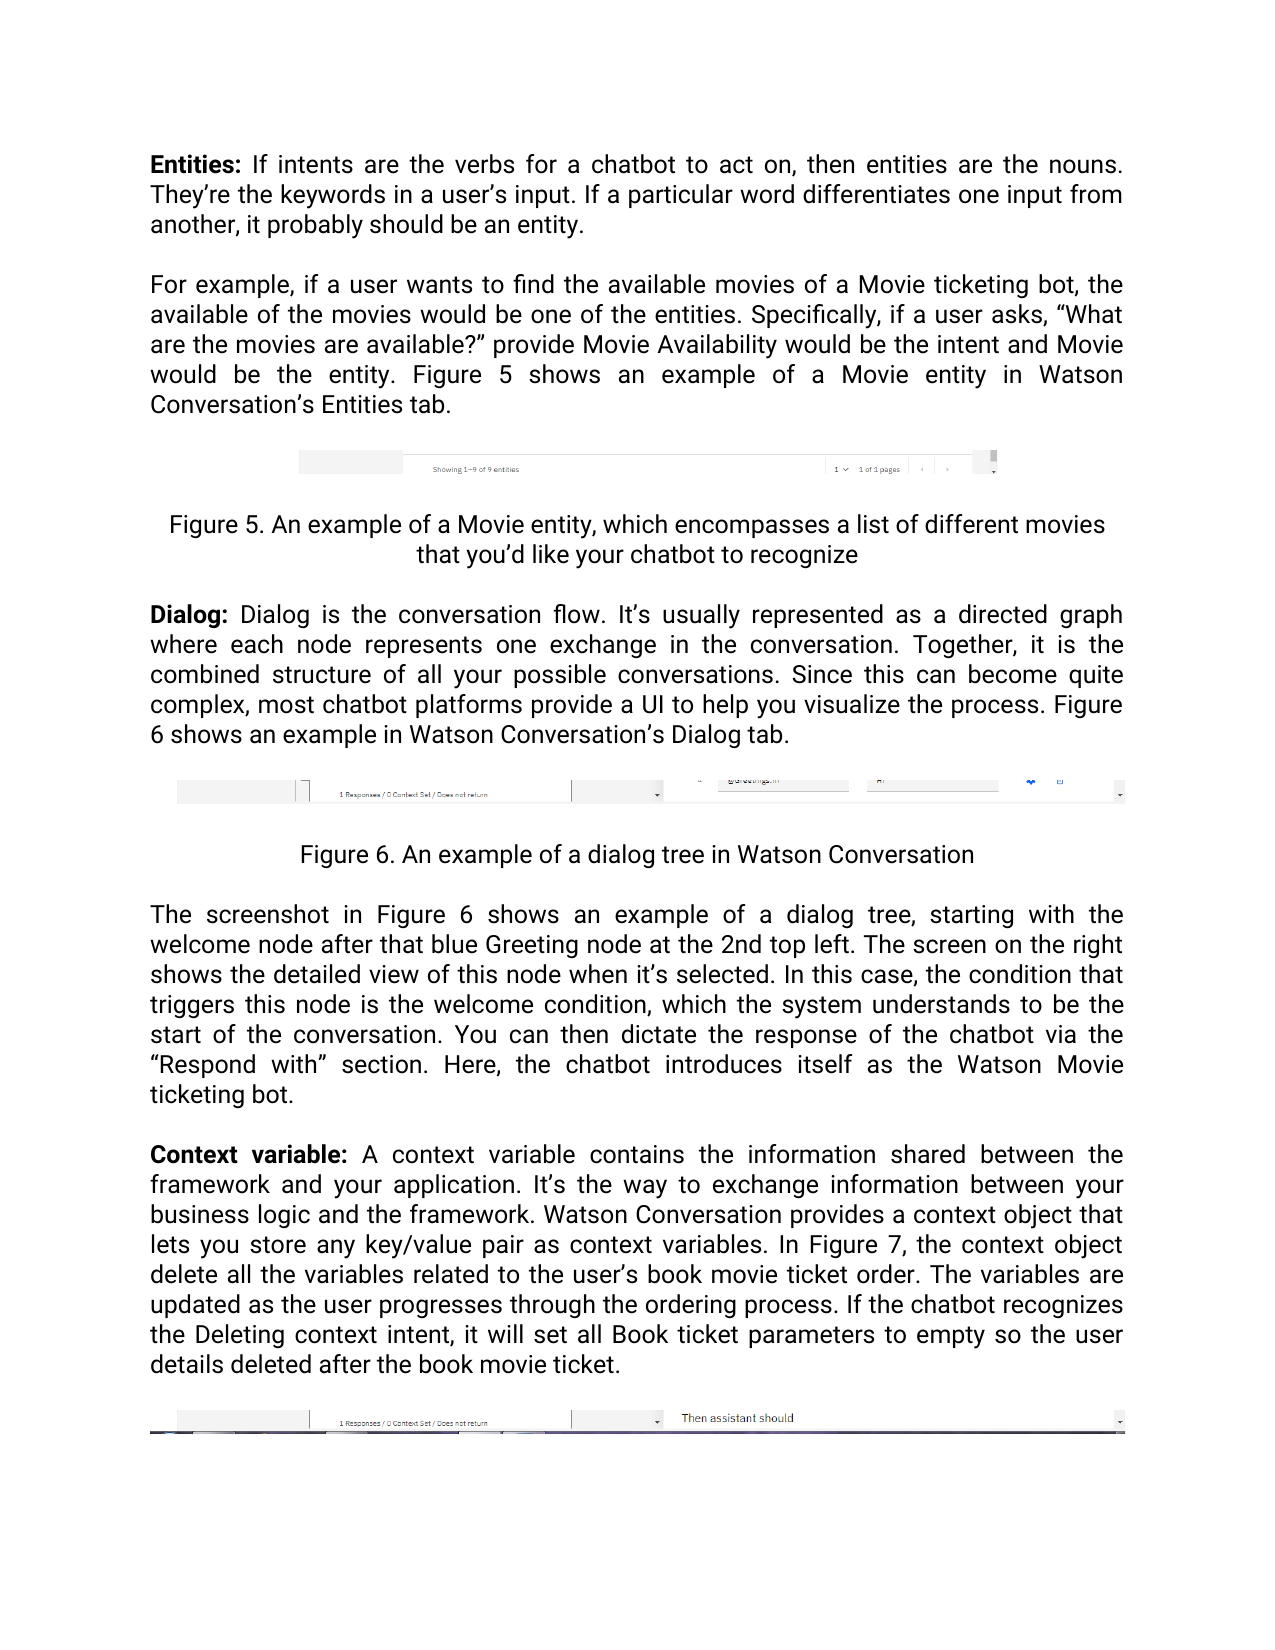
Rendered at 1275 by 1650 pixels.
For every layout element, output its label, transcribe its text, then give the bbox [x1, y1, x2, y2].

text The screenshot in Figure 6 shows an example of a dialog tree, starting with the welcome node after that blue Greeting node at the 2nd top left. The screen on the right shows the detailed view of this node when it’s selected. In this case, the condition that triggers this node is the welcome condition, which the system understands to be the start of the conversation. You can then dictate the response of the chatbot via the “Respond with” section. Here, the chatbot introduces itself as the Watson Movie ticketing bot. [150, 900, 1125, 1110]
text Figure 6. An example of a dialog tree in Watson Conversation [150, 840, 1125, 870]
text For example, if a user wants to find the available movies of a Movie ticketing bot, the available of the movies would be one of the entities. Specifically, if a user asks, “What are the movies are available?” provide Movie Availability would be the intent and Movie would be the entity. Figure 5 shows an example of a Movie entity in Watson Conversation’s Entities tab. [150, 270, 1125, 420]
text Context variable: A context variable contains the information shared between the framework and your application. It’s the way to exchange information between your business logic and the framework. Watson Conversation provides a context object that lets you store any key/value pair as context variables. In Figure 7, the context object delete all the variables related to the user’s book movie ticket order. The variables are updated as the user progresses through the ordering process. If the chatbot recognizes the Deleting context intent, it will set all Book ticket parameters to empty so the user details deleted after the book movie ticket. [150, 1140, 1125, 1380]
picture [150, 780, 1125, 804]
text Figure 5. An example of a Movie entity, which encompasses a list of different movies that you’d like your chatbot to recognize [150, 510, 1125, 570]
text Dialog: Dialog is the conversation flow. It’s usually represented as a directed graph where each node represents one exchange in the conversation. Together, it is the combined structure of all your possible conversations. Since this can become quite complex, most chatbot platforms provide a UI to help you visualize the process. Figure 6 shows an example in Watson Conversation’s Dialog tab. [150, 600, 1125, 750]
text Entities: If intents are the verbs for a chatbot to act on, then entities are the nouns. They’re the keywords in a user’s input. If a particular word differentiates one input from another, it probably should be an entity. [150, 150, 1125, 240]
picture [150, 1410, 1125, 1434]
picture [277, 450, 998, 474]
